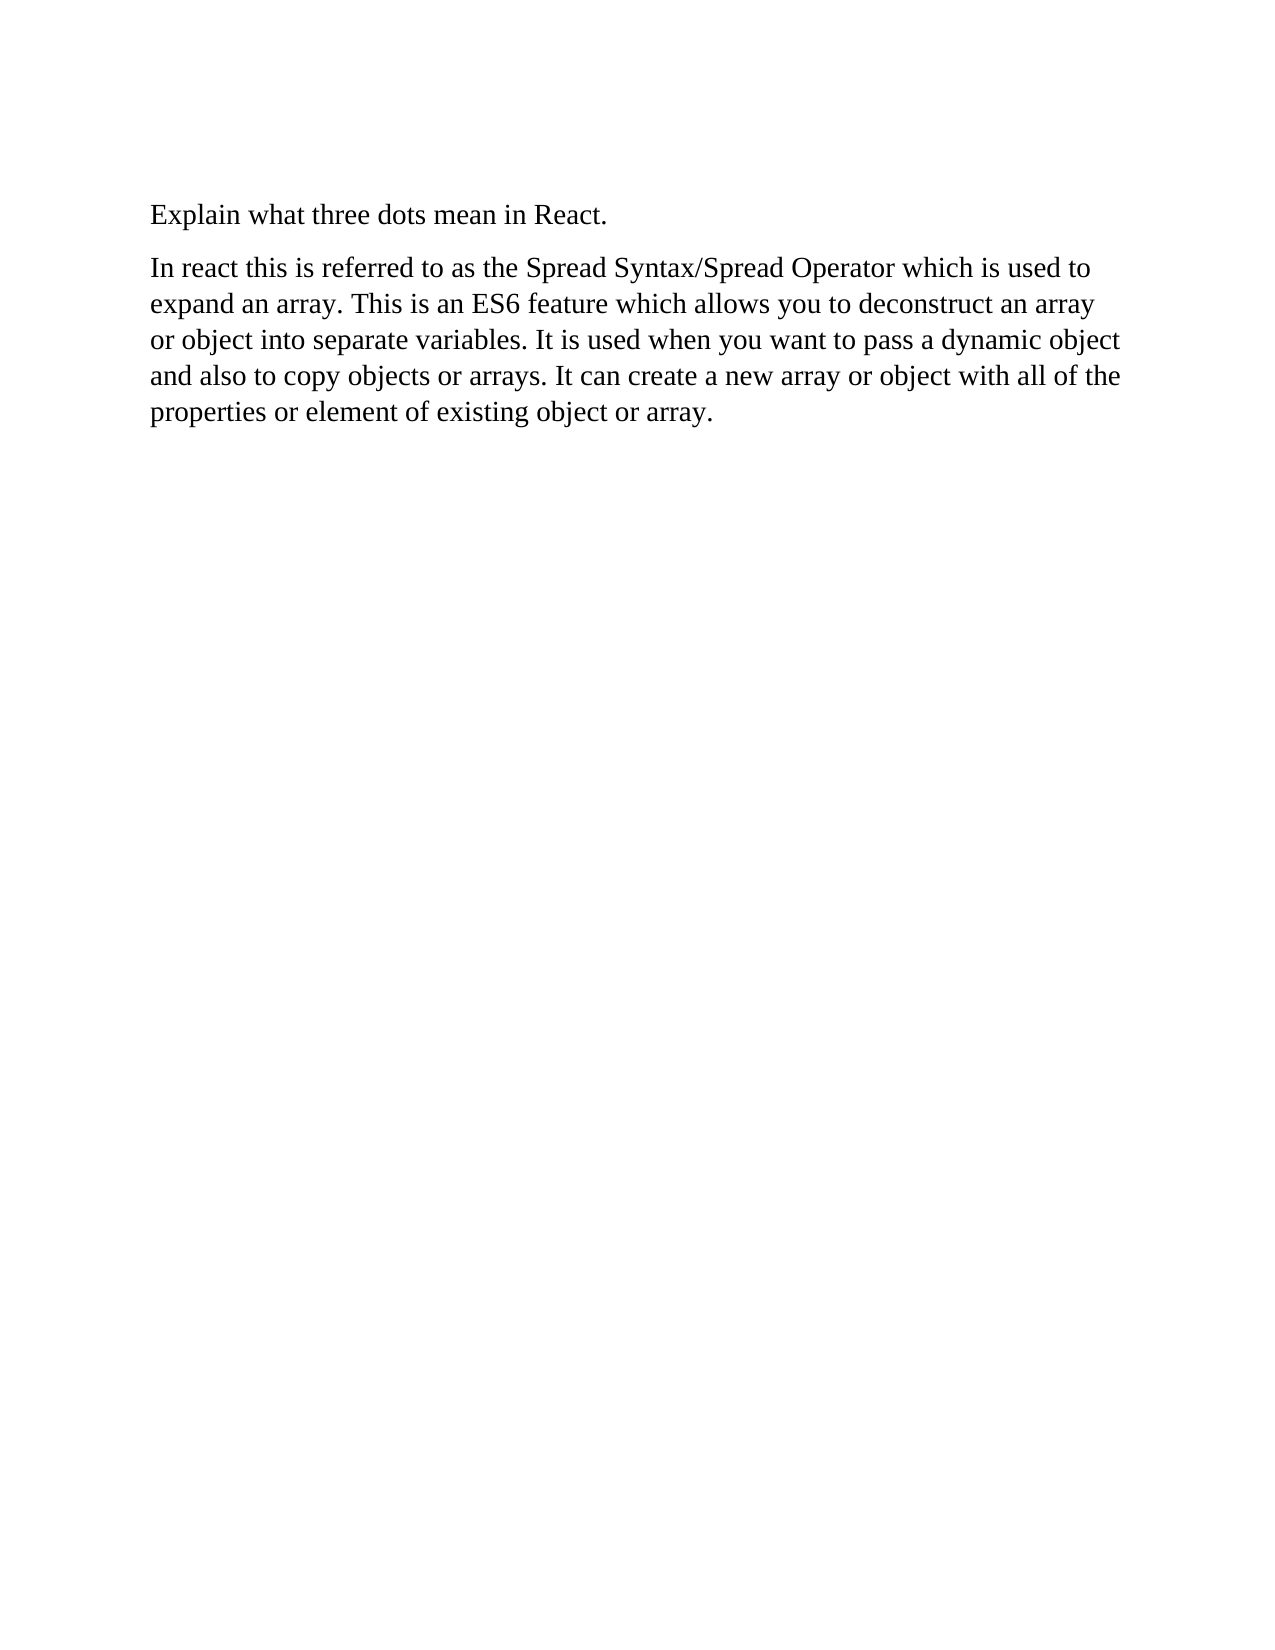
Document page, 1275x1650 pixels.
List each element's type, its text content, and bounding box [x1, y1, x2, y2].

text Explain what three dots mean in React. [150, 197, 1125, 230]
text In react this is referred to as the Spread Syntax/Spread Operator which is used to expand an array. This is an ES6 feature which allows you to deconstruct an array or object into separate variables. It is used when you want to pass a dynamic object and also to copy objects or arrays. It can create a new array or object with all of the properties or element of existing object or array. [150, 250, 1125, 428]
